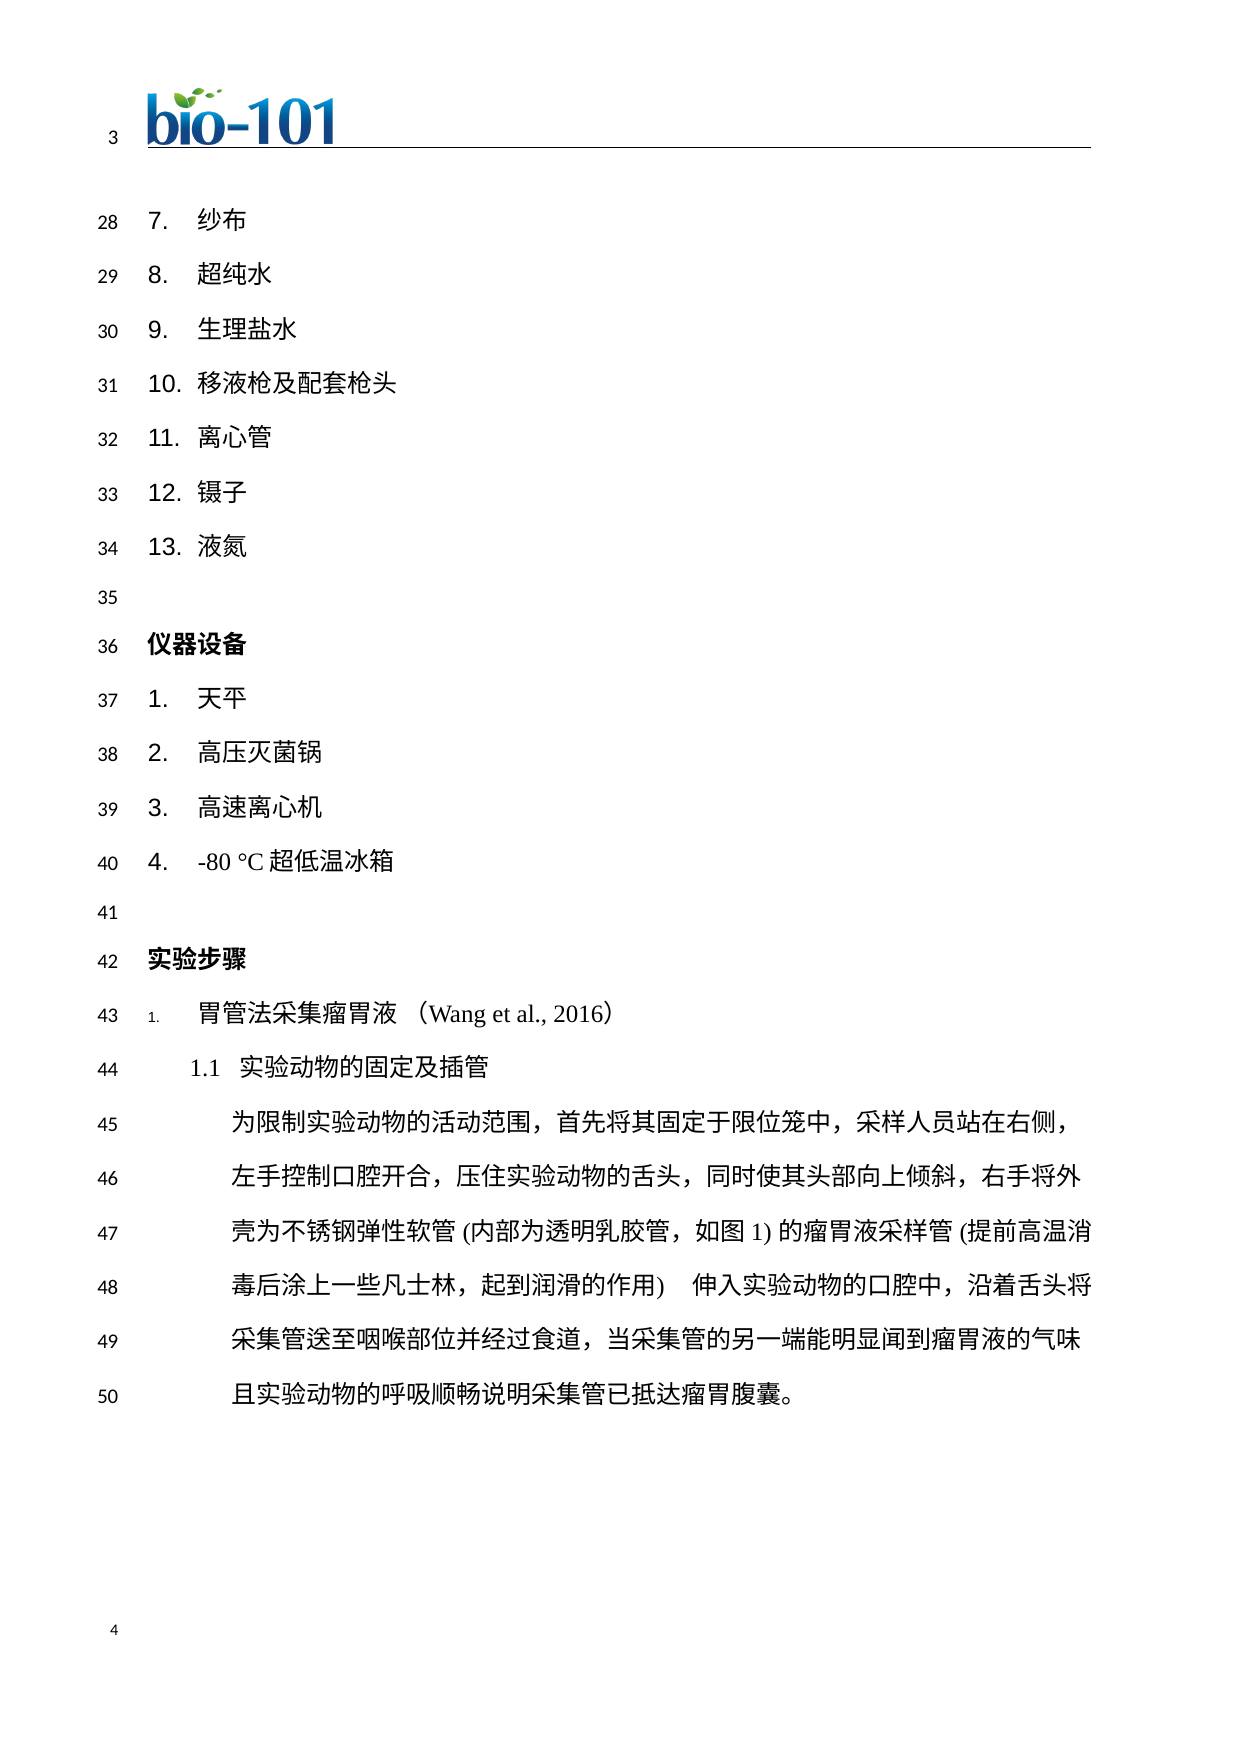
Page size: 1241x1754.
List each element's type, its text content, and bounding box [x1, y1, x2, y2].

list -80 °C超低温冰箱 [148, 842, 1092, 878]
list 高速离心机 [148, 787, 1092, 823]
picture [147, 88, 333, 145]
text 实验步骤 [148, 939, 1092, 975]
list 液氮 [148, 527, 1092, 563]
text 仪器设备 [148, 624, 1092, 660]
list 离心管 [148, 418, 1092, 454]
list 胃管法采集瘤胃液 （Wang et al., 2016） [148, 993, 1092, 1030]
list 天平 [148, 678, 1092, 715]
list 镊子 [148, 472, 1092, 508]
list 实验动物的固定及插管 [189, 1048, 1092, 1084]
text 为限制实验动物的活动范围，首先将其固定于限位笼中，采样人员站在右侧，左手控制口腔开合，压住实验动物的舌头，同时使其头部向上倾斜，右手将外壳为不锈钢弹性软管 (内部为透明乳胶管，如图1) 的瘤胃液采样管 (提前高温消毒后涂上一些凡士林，起到润滑的作用) 伸入实验动物的口腔中，沿着舌头将采集管送至咽喉部位并经过食道，当采集管的另一端能明显闻到瘤胃液的气味且实验动物的呼吸顺畅说明采集管已抵达瘤胃腹囊。 [231, 1102, 1092, 1410]
list 超纯水 [148, 255, 1092, 291]
list 高压灭菌锅 [148, 733, 1092, 769]
list 移液枪及配套枪头 [148, 363, 1092, 400]
list 纱布 [148, 200, 1092, 237]
list 生理盐水 [148, 309, 1092, 345]
